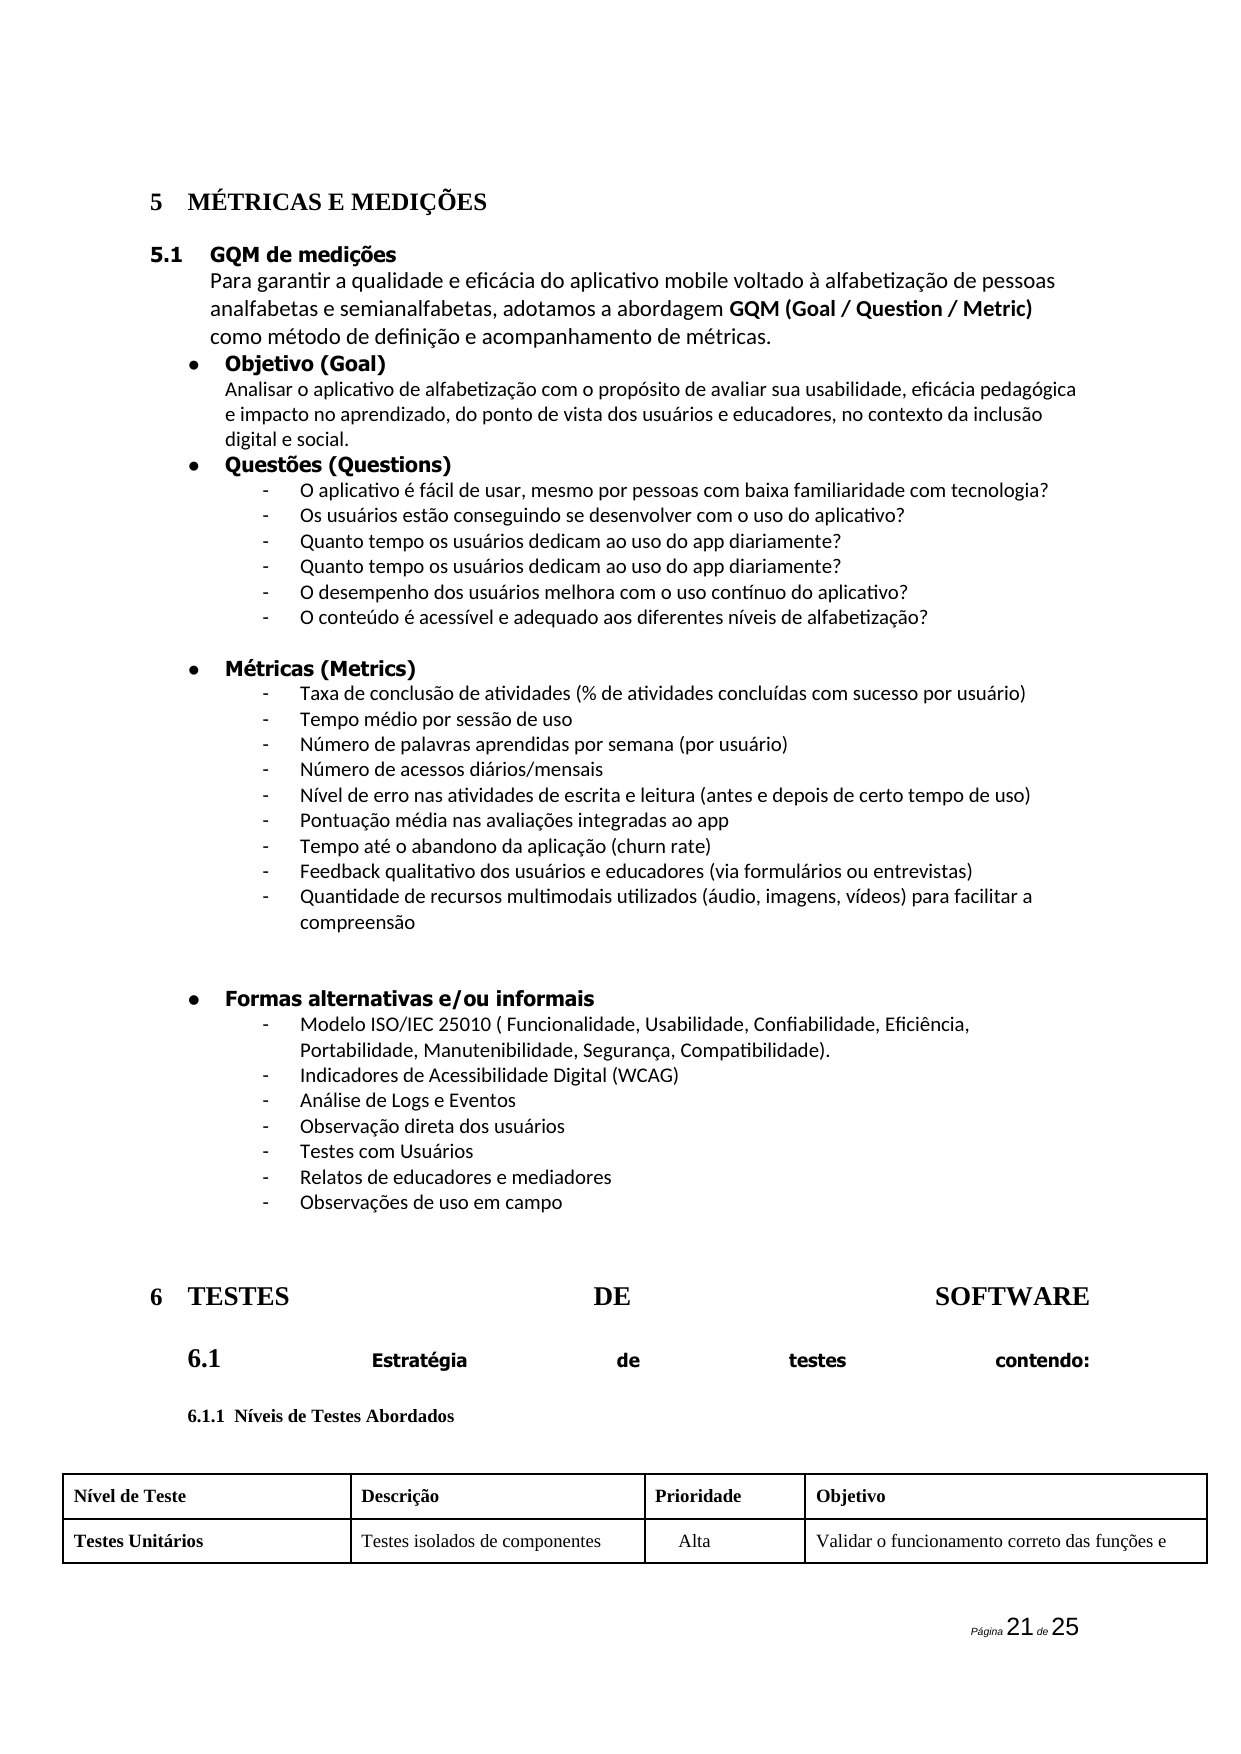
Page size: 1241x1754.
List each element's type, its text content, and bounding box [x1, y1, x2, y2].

list Objetivo (Goal) [187, 351, 1090, 376]
list Questões (Questions) [187, 452, 1090, 477]
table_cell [352, 1520, 644, 1562]
table_cell Alta [646, 1520, 804, 1562]
list Feedback qualitativo dos usuários e educadores (via formulários ou entrevistas) [262, 858, 1090, 884]
list Quanto tempo os usuários dedicam ao uso do app diariamente? [262, 553, 1090, 579]
list Métricas (Metrics) [187, 655, 1090, 680]
list Número de acessos diários/mensais [262, 757, 1090, 782]
table_header Nível de Teste [64, 1475, 350, 1517]
list Relatos de educadores e mediadores [262, 1164, 1090, 1189]
list Análise de Logs e Eventos [262, 1088, 1090, 1113]
table_header Prioridade [646, 1475, 804, 1517]
list Os usuários estão conseguindo se desenvolver com o uso do aplicativo? [262, 503, 1090, 528]
subtitle MÉTRICAS E MEDIÇÕES [150, 187, 1090, 216]
table_header Descrição [352, 1475, 644, 1517]
list Nível de erro nas atividades de escrita e leitura (antes e depois de certo tempo de uso) [262, 782, 1090, 807]
list Tempo médio por sessão de uso [262, 706, 1090, 731]
list Modelo ISO/IEC 25010 ( Funcionalidade, Usabilidade, Confiabilidade, Eficiência, Portabilidade, Manutenibilidade, Segurança, Compatibilidade). [262, 1011, 1090, 1062]
list Observações de uso em campo [262, 1189, 1090, 1215]
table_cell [806, 1520, 1206, 1562]
list Formas alternativas e/ou informais [187, 985, 1090, 1011]
list Quanto tempo os usuários dedicam ao uso do app diariamente? [262, 528, 1090, 553]
list O conteúdo é acessível e adequado aos diferentes níveis de alfabetização? [262, 604, 1090, 630]
list O aplicativo é fácil de usar, mesmo por pessoas com baixa familiaridade com tecnologia? [262, 477, 1090, 503]
list Quantidade de recursos multimodais utilizados (áudio, imagens, vídeos) para facilitar a compreensão [262, 884, 1090, 934]
list Indicadores de Acessibilidade Digital (WCAG) [262, 1062, 1090, 1088]
subtitle TESTES DE SOFTWARE 6.1 Estratégia de testes contendo: 6.1.1 Níveis de Testes Abordados [150, 1280, 1090, 1426]
subtitle GQM de medições [150, 241, 1090, 266]
list Observação direta dos usuários [262, 1113, 1090, 1138]
list O desempenho dos usuários melhora com o uso contínuo do aplicativo? [262, 579, 1090, 604]
list Taxa de conclusão de atividades (% de atividades concluídas com sucesso por usuário) [262, 680, 1090, 706]
table_header Objetivo [806, 1475, 1206, 1517]
list Testes com Usuários [262, 1138, 1090, 1164]
list Número de palavras aprendidas por semana (por usuário) [262, 731, 1090, 757]
text Analisar o aplicativo de alfabetização com o propósito de avaliar sua usabilidade, eficácia pedagógica e impacto no aprendizado, do ponto de vista dos usuários e educadores, no contexto da inclusão digital e social. [225, 376, 1090, 452]
text Para garantir a qualidade e eficácia do aplicativo mobile voltado à alfabetização de pessoas analfabetas e semianalfabetas, adotamos a abordagem GQM (Goal / Question / Metric) como método de definição e acompanhamento de métricas. [210, 266, 1090, 351]
table_cell Testes Unitários [64, 1520, 350, 1562]
list Pontuação média nas avaliações integradas ao app [262, 807, 1090, 833]
list Tempo até o abandono da aplicação (churn rate) [262, 833, 1090, 858]
